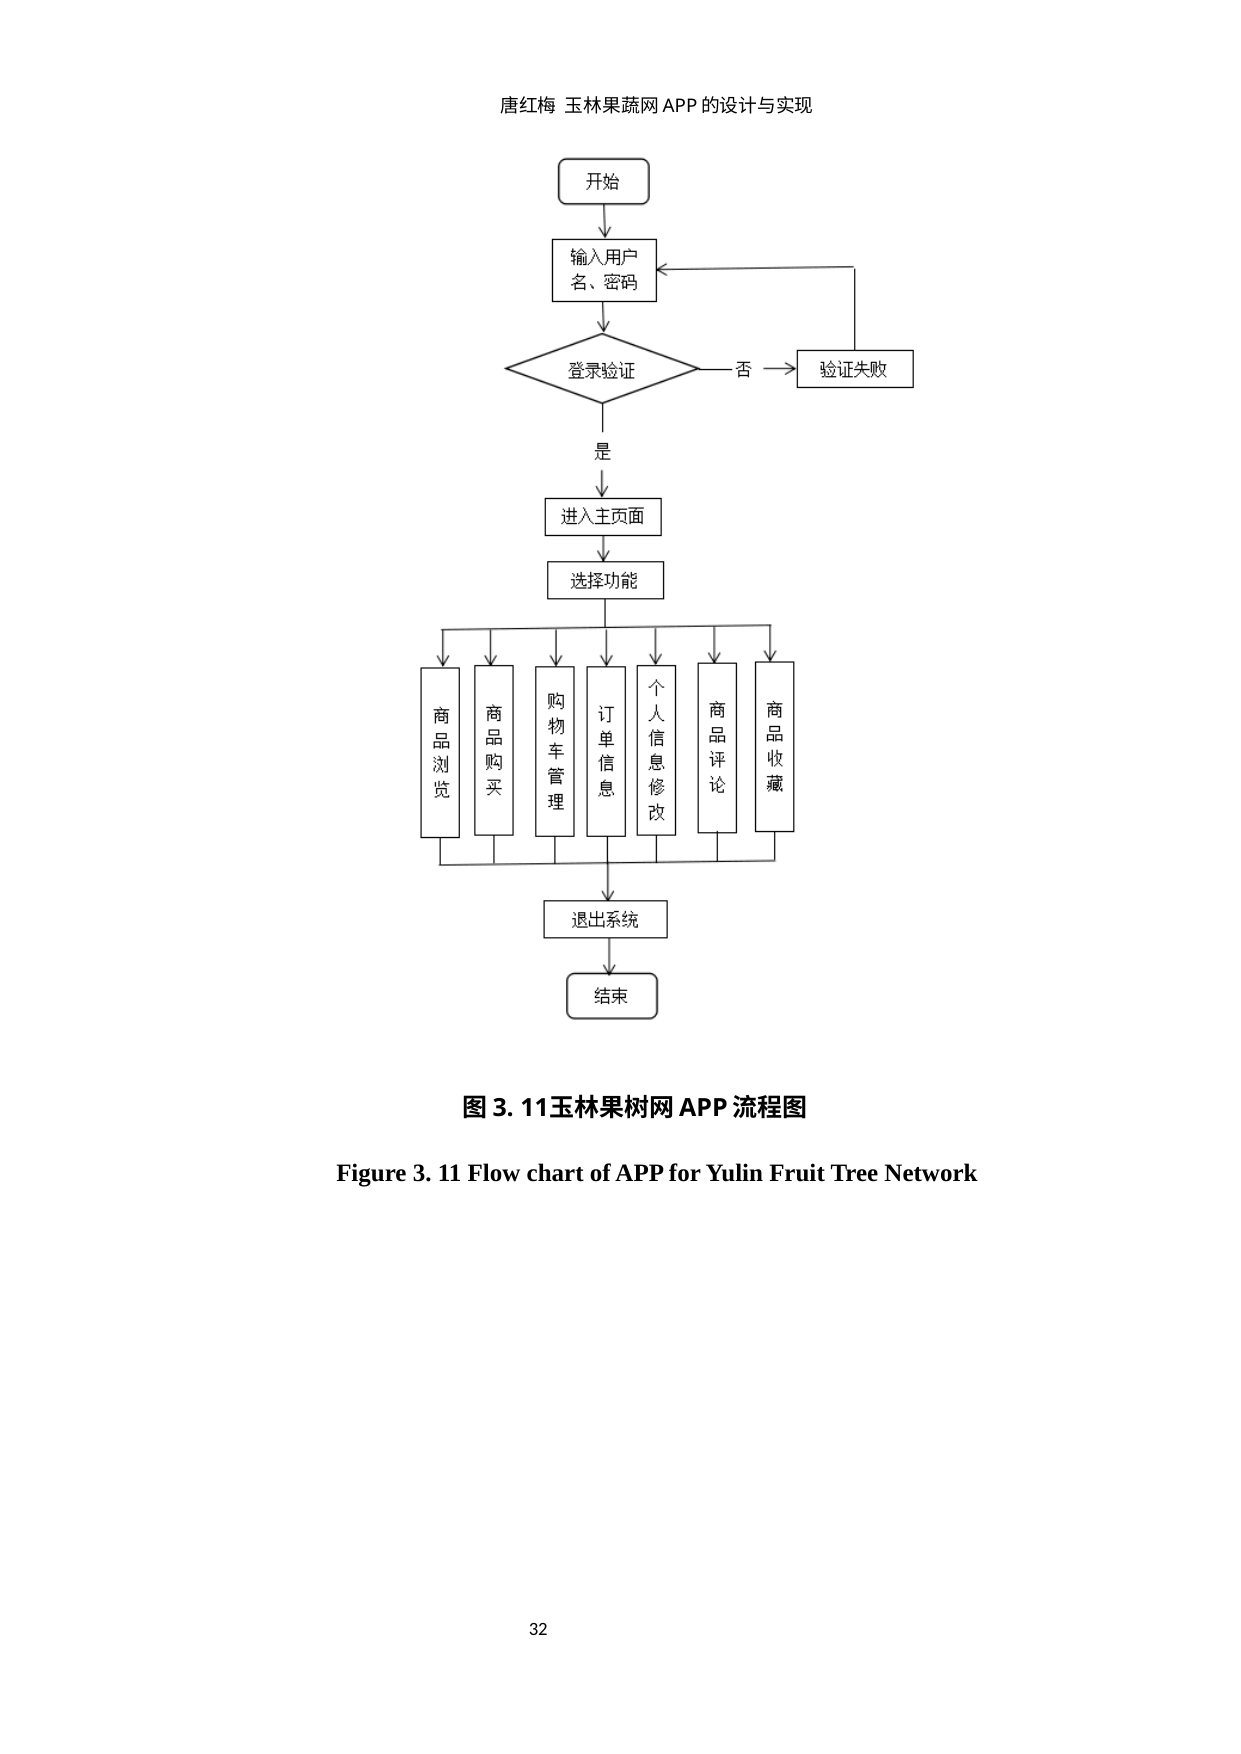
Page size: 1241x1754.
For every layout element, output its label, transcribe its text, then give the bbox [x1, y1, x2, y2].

list 图3. 11玉林果树网APP流程图 [177, 1073, 1093, 1138]
text Figure 3. 11 Flow chart of APP for Yulin Fruit Tree Network [177, 1156, 1093, 1188]
picture [374, 147, 939, 1034]
